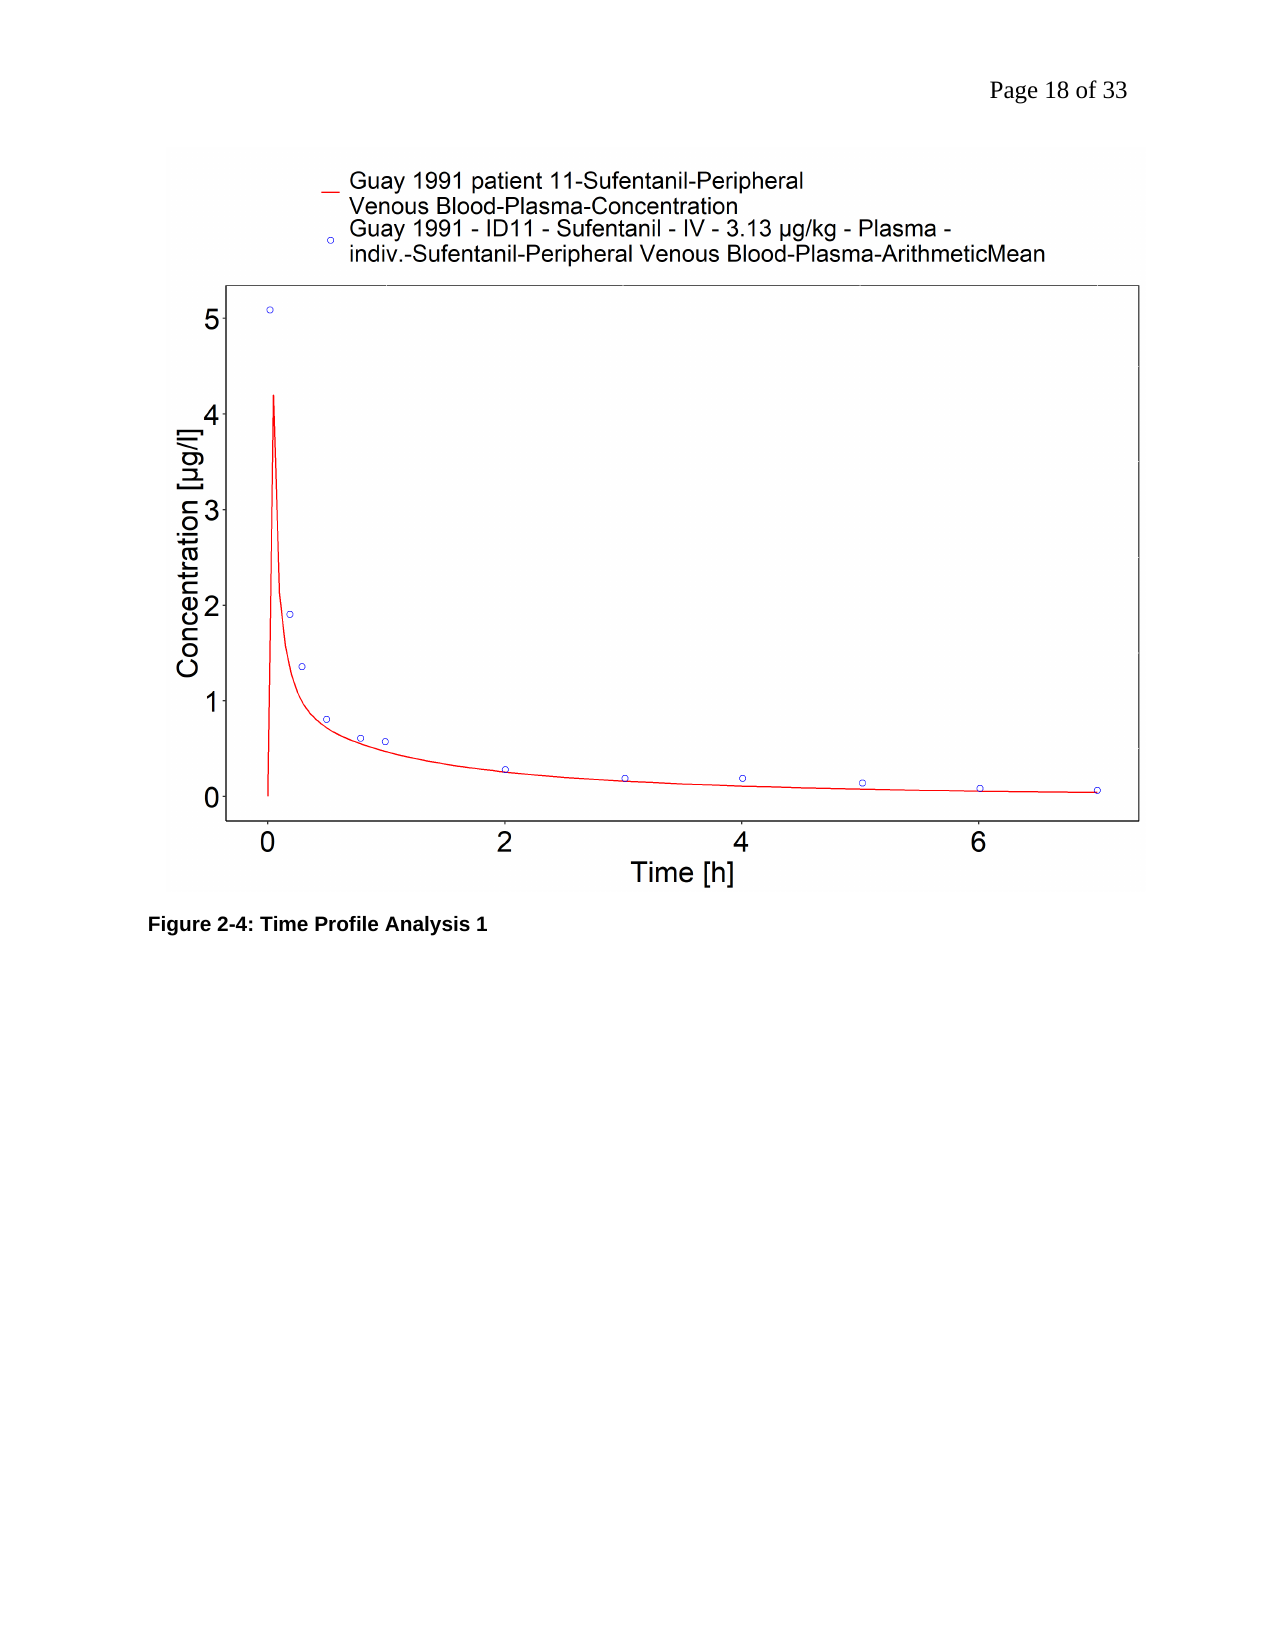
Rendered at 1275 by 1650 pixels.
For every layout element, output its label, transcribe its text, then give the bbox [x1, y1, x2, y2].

text Figure 2-4: Time Profile Analysis 1 [148, 912, 1127, 936]
picture [166, 147, 1146, 892]
